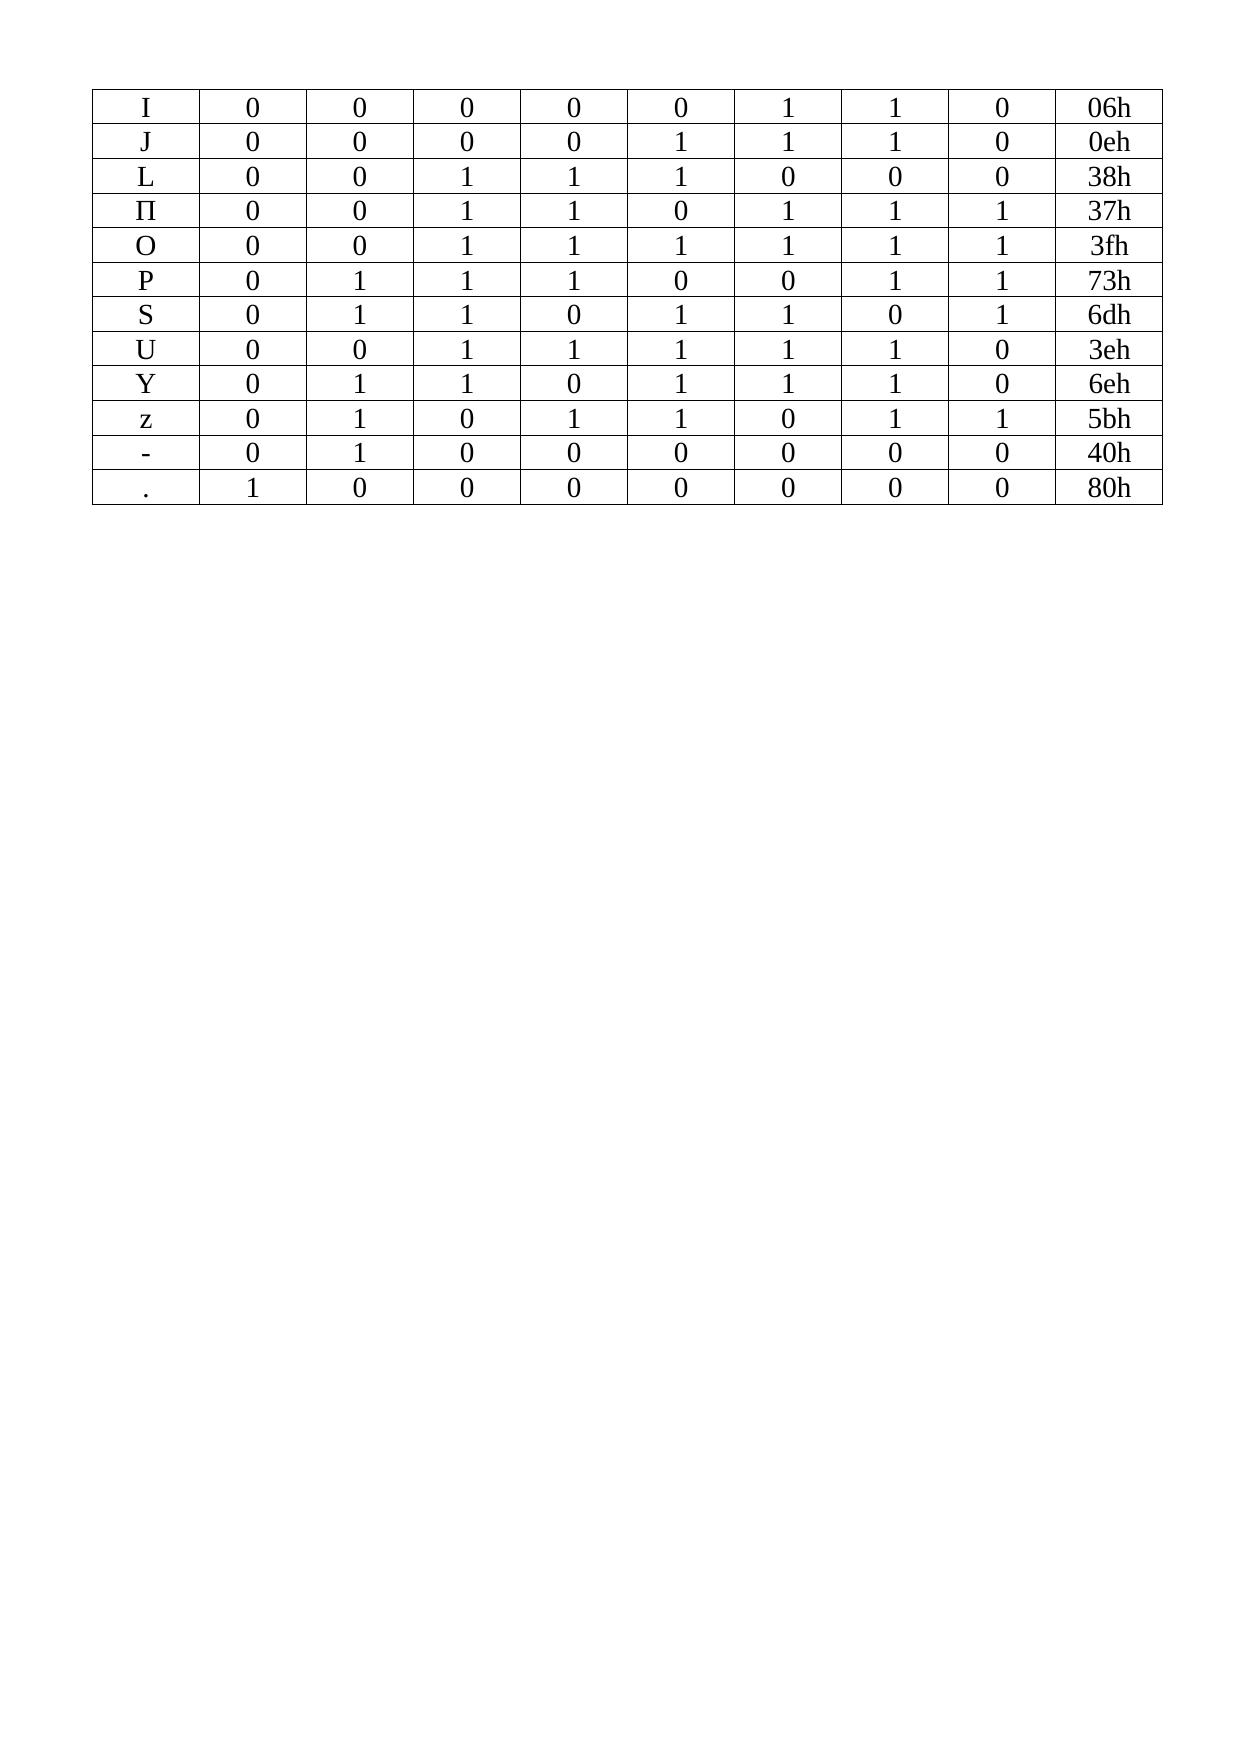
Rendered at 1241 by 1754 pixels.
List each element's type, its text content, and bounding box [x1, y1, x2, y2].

table_cell 0 [521, 297, 627, 331]
table_cell 0 [307, 159, 413, 192]
table_cell 0 [200, 436, 306, 469]
table_cell 1 [414, 263, 520, 296]
table_cell 1 [307, 436, 413, 469]
table_cell 1 [842, 401, 948, 434]
table_cell 1 [949, 228, 1055, 262]
table_cell 0 [200, 194, 306, 227]
table_cell 0 [842, 470, 948, 504]
table_cell 1 [414, 228, 520, 262]
table_cell 0 [414, 124, 520, 158]
table_cell 0 [949, 124, 1055, 158]
table_cell 0 [949, 332, 1055, 365]
table_cell 1 [628, 366, 734, 400]
table_cell Y [93, 366, 199, 400]
table_cell 0 [842, 159, 948, 192]
table_cell J [93, 124, 199, 158]
table_cell 3fh [1056, 228, 1162, 262]
table_cell 1 [628, 332, 734, 365]
table_cell 0 [949, 470, 1055, 504]
table_cell 0 [842, 436, 948, 469]
table_cell 0 [628, 436, 734, 469]
table_cell 0 [735, 159, 841, 192]
table_cell 0 [414, 436, 520, 469]
table_cell . [93, 470, 199, 504]
table_cell 1 [949, 194, 1055, 227]
table_cell S [93, 297, 199, 331]
table_cell 1 [307, 297, 413, 331]
table_cell 1 [735, 90, 841, 123]
table_cell 0 [735, 263, 841, 296]
table_cell 0 [521, 366, 627, 400]
table_cell 1 [628, 228, 734, 262]
table_cell 1 [842, 332, 948, 365]
table_cell 6dh [1056, 297, 1162, 331]
table_cell 0 [200, 297, 306, 331]
table_cell 1 [414, 194, 520, 227]
table_cell 1 [949, 401, 1055, 434]
table_cell 0 [414, 90, 520, 123]
table_cell 1 [307, 263, 413, 296]
table_cell 0 [949, 159, 1055, 192]
table_cell 1 [414, 366, 520, 400]
table_cell 06h [1056, 90, 1162, 123]
table_cell 0 [521, 436, 627, 469]
table_cell 0 [200, 228, 306, 262]
table_cell 1 [414, 159, 520, 192]
table_cell 0 [628, 90, 734, 123]
table_cell 1 [735, 366, 841, 400]
table_cell 0 [628, 470, 734, 504]
table_cell 1 [735, 194, 841, 227]
table_cell 1 [521, 263, 627, 296]
table_cell 1 [521, 401, 627, 434]
table_cell 0 [307, 194, 413, 227]
table_cell 1 [842, 366, 948, 400]
table_cell 0 [949, 436, 1055, 469]
table_cell 0eh [1056, 124, 1162, 158]
table_cell 1 [521, 194, 627, 227]
table_cell 0 [842, 297, 948, 331]
table_cell 1 [521, 159, 627, 192]
table_cell 1 [949, 263, 1055, 296]
table_cell 0 [949, 90, 1055, 123]
table_cell O [93, 228, 199, 262]
table_cell 80h [1056, 470, 1162, 504]
table_cell 0 [628, 263, 734, 296]
table_cell 0 [307, 470, 413, 504]
table_cell 1 [628, 297, 734, 331]
table_cell 1 [735, 228, 841, 262]
table_cell 0 [521, 90, 627, 123]
table_cell 0 [200, 366, 306, 400]
table_cell 0 [949, 366, 1055, 400]
table_cell 6eh [1056, 366, 1162, 400]
table_cell z [93, 401, 199, 434]
table_cell 1 [414, 297, 520, 331]
table_cell U [93, 332, 199, 365]
table_cell 1 [200, 470, 306, 504]
table_cell 1 [949, 297, 1055, 331]
table_cell 0 [200, 263, 306, 296]
table_cell 1 [842, 263, 948, 296]
table_cell 0 [307, 124, 413, 158]
table_cell 0 [200, 401, 306, 434]
table_cell 0 [521, 124, 627, 158]
table_cell 1 [414, 332, 520, 365]
table_cell 0 [414, 401, 520, 434]
table_cell 1 [735, 297, 841, 331]
table_cell 0 [200, 159, 306, 192]
table_cell 1 [735, 332, 841, 365]
table_cell 0 [200, 124, 306, 158]
table_cell 73h [1056, 263, 1162, 296]
table_cell 0 [200, 332, 306, 365]
table_cell 0 [200, 90, 306, 123]
table_cell 0 [628, 194, 734, 227]
table_cell 1 [842, 90, 948, 123]
table_cell 1 [628, 159, 734, 192]
table_cell - [93, 436, 199, 469]
table_cell P [93, 263, 199, 296]
table_cell 1 [842, 228, 948, 262]
table_cell 0 [414, 470, 520, 504]
table_cell 0 [307, 332, 413, 365]
table_cell 37h [1056, 194, 1162, 227]
table_cell 0 [735, 470, 841, 504]
table_cell 1 [842, 124, 948, 158]
table_cell 1 [307, 366, 413, 400]
table_cell L [93, 159, 199, 192]
table_cell П [93, 194, 199, 227]
table_cell 5bh [1056, 401, 1162, 434]
table_cell 1 [842, 194, 948, 227]
table_cell 1 [735, 124, 841, 158]
table_cell 0 [521, 470, 627, 504]
table_cell 0 [307, 228, 413, 262]
table_cell 38h [1056, 159, 1162, 192]
table_cell 40h [1056, 436, 1162, 469]
table_cell 1 [521, 228, 627, 262]
table_cell 1 [307, 401, 413, 434]
table_cell I [93, 90, 199, 123]
table_cell 1 [521, 332, 627, 365]
table_cell 0 [307, 90, 413, 123]
table_cell 1 [628, 401, 734, 434]
table_cell 1 [628, 124, 734, 158]
table_cell 3eh [1056, 332, 1162, 365]
table_cell 0 [735, 436, 841, 469]
table_cell 0 [735, 401, 841, 434]
